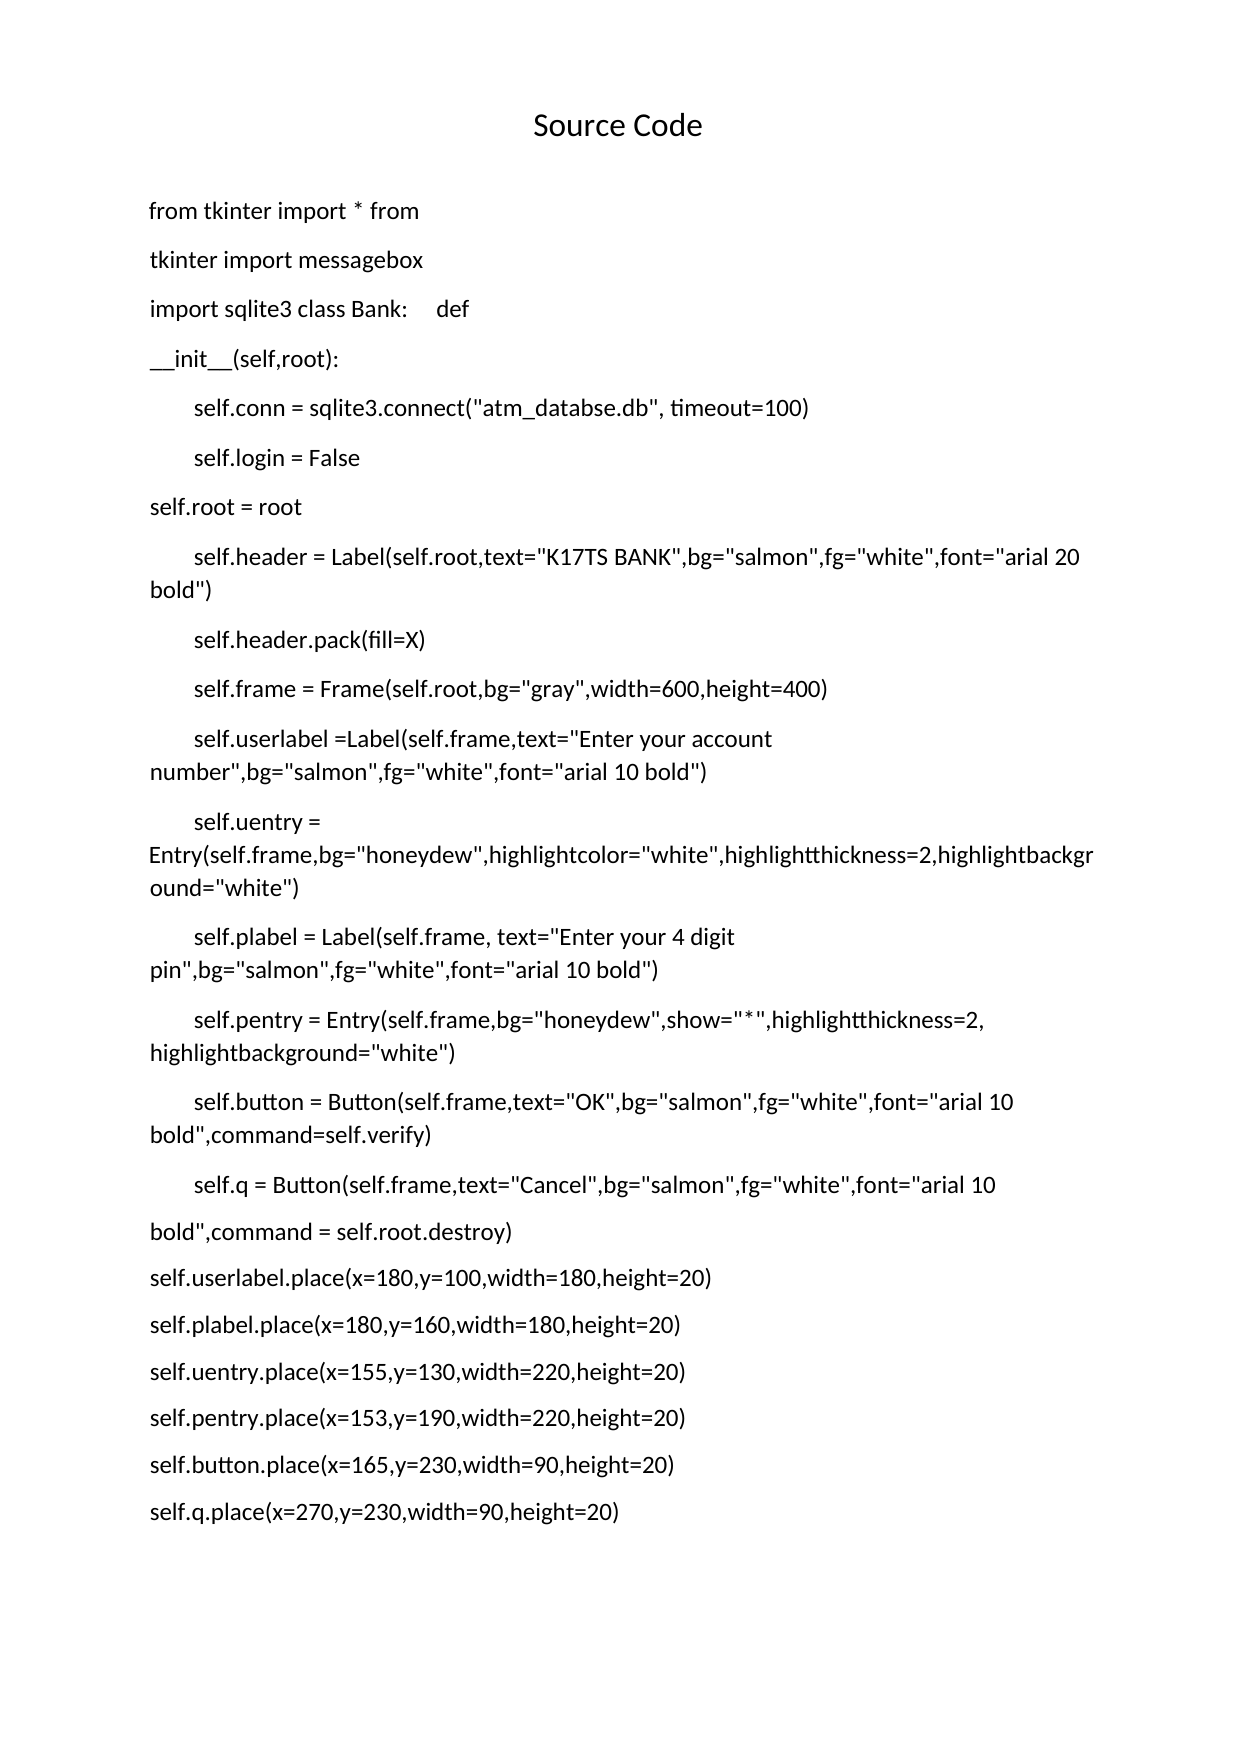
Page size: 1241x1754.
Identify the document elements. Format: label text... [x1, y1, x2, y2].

text self.login = False self.root = root [148, 442, 449, 522]
text self.button = Button(self.frame,text="OK",bg="salmon",fg="white",font="arial 10 bold",command=self.verify) [148, 1087, 1094, 1150]
text self.header.pack(fill=X) [148, 624, 1094, 654]
text self.plabel = Label(self.frame, text="Enter your 4 digit pin",bg="salmon",fg="white",font="arial 10 bold") [148, 921, 1094, 985]
text self.pentry = Entry(self.frame,bg="honeydew",show="*",highlightthickness=2, highlightbackground="white") [148, 1004, 1094, 1067]
text from tkinter import * from tkinter import messagebox import sqlite3 class Bank: def __init__(self,root): [148, 195, 475, 373]
text self.userlabel =Label(self.frame,text="Enter your account number",bg="salmon",fg="white",font="arial 10 bold") [148, 723, 1094, 787]
text self.q = Button(self.frame,text="Cancel",bg="salmon",fg="white",font="arial 10 bold",command = self.root.destroy) self.userlabel.place(x=180,y=100,width=180,height=20) self.plabel.place(x=180,y=160,width=180,height=20) self.uentry.place(x=155,y=130,width=220,height=20) self.pentry.place(x=153,y=190,width=220,height=20) self.button.place(x=165,y=230,width=90,height=20) self.q.place(x=270,y=230,width=90,height=20) [148, 1169, 1071, 1526]
text Entry(self.frame,bg="honeydew",highlightcolor="white",highlightthickness=2,highlightbackgr ound="white") [148, 839, 1094, 902]
subtitle Source Code [150, 104, 1086, 145]
text self.uentry = [148, 806, 1094, 836]
text self.frame = Frame(self.root,bg="gray",width=600,height=400) [148, 673, 1094, 704]
text self.header = Label(self.root,text="K17TS BANK",bg="salmon",fg="white",font="arial 20 bold") [148, 541, 1094, 604]
text self.conn = sqlite3.connect("atm_databse.db", timeout=100) [148, 392, 1094, 423]
